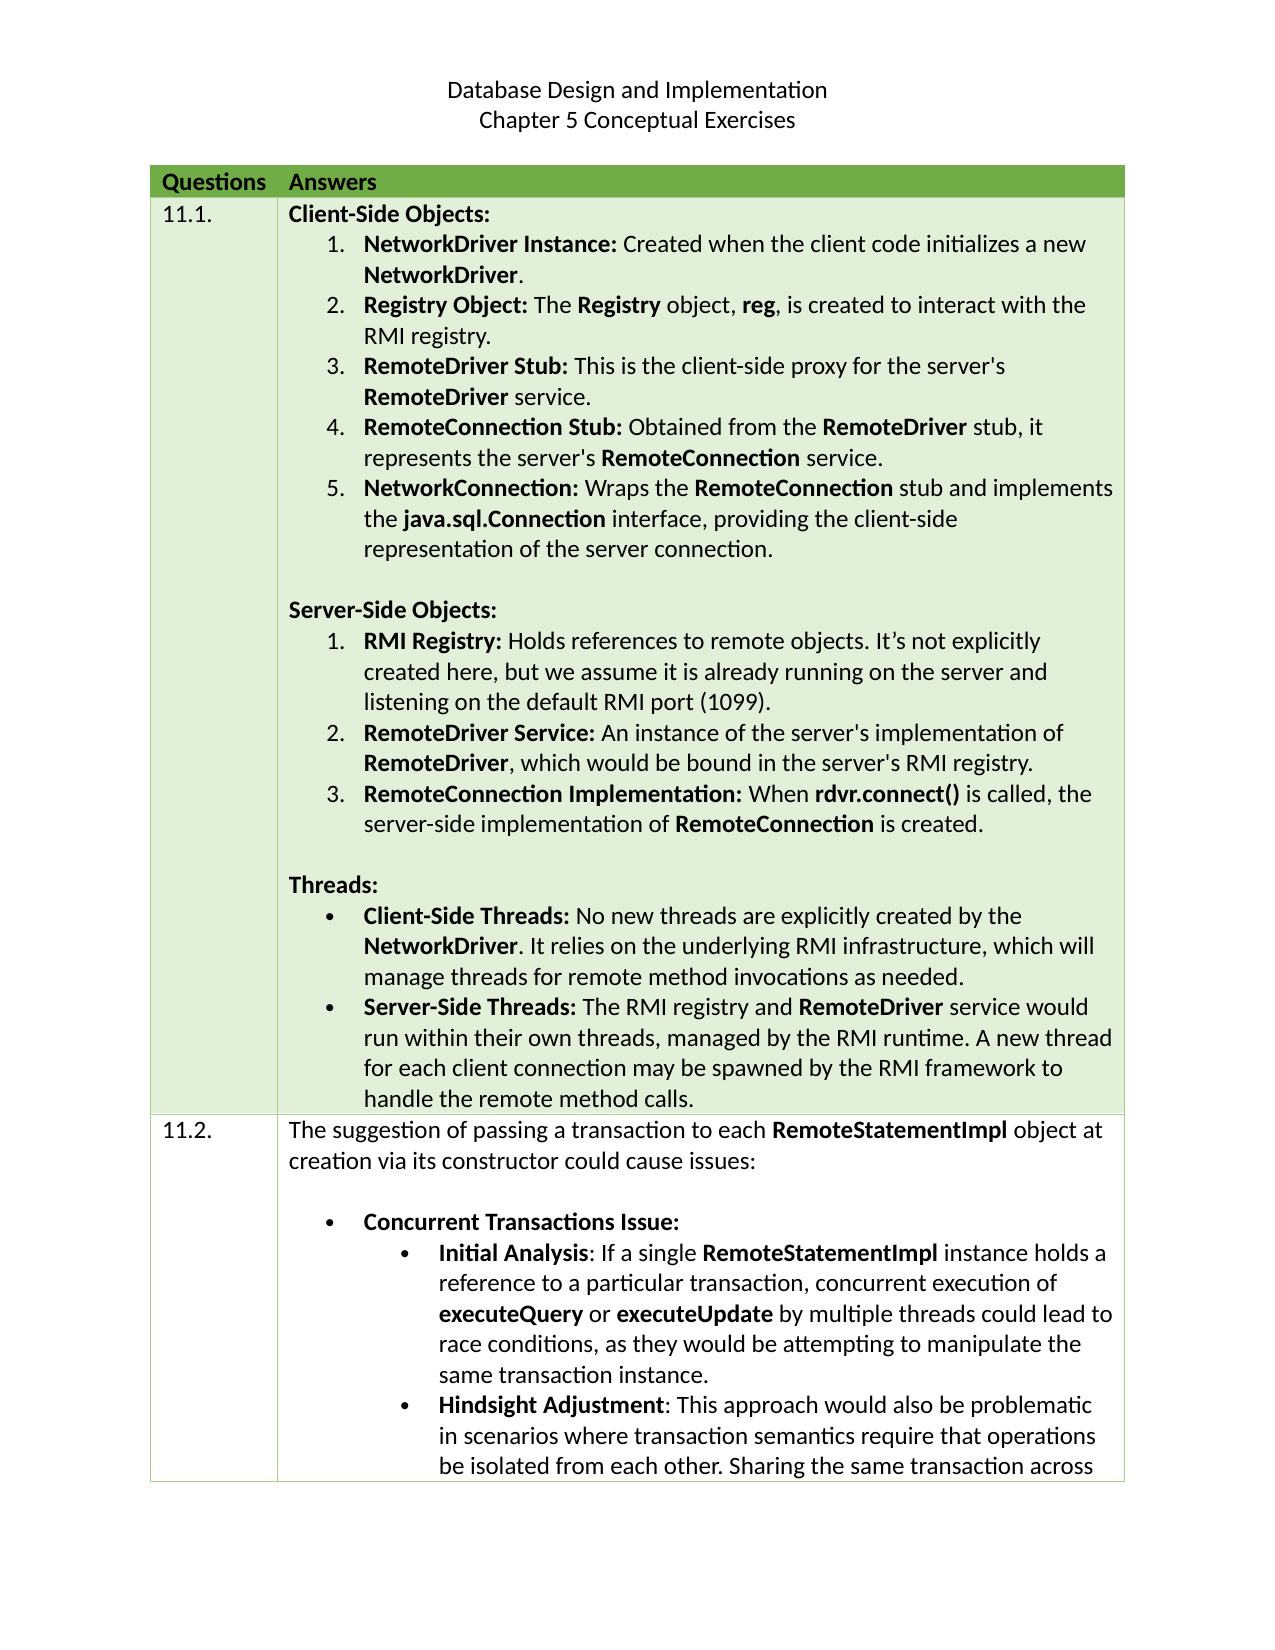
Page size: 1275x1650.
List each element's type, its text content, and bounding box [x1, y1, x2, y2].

table_cell Client-Side Objects: NetworkDriver Instance: Created when the client code initializes a new NetworkDriver. Registry Object: The Registry object, reg, is created to interact with the RMI registry. RemoteDriver Stub: This is the client-side proxy for the server's RemoteDriver service. RemoteConnection Stub: Obtained from the RemoteDriver stub, it represents the server's RemoteConnection service. NetworkConnection: Wraps the RemoteConnection stub and implements the java.sql.Connection interface, providing the client-side representation of the server connection. Server-Side Objects: RMI Registry: Holds references to remote objects. It’s not explicitly created here, but we assume it is already running on the server and listening on the default RMI port (1099). RemoteDriver Service: An instance of the server's implementation of RemoteDriver, which would be bound in the server's RMI registry. RemoteConnection Implementation: When rdvr.connect() is called, the server-side implementation of RemoteConnection is created. Threads: Client-Side Threads: No new threads are explicitly created by the NetworkDriver. It relies on the underlying RMI infrastructure, which will manage threads for remote method invocations as needed. Server-Side Threads: The RMI registry and RemoteDriver service would run within their own threads, managed by the RMI runtime. A new thread for each client connection may be spawned by the RMI framework to handle the remote method calls. [278, 198, 1124, 1113]
table_cell 11.1. [151, 198, 277, 1113]
table_header Answers [278, 166, 1124, 197]
table_cell 11.2. [151, 1115, 277, 1481]
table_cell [278, 1115, 1124, 1481]
table_header Questions [151, 166, 277, 197]
